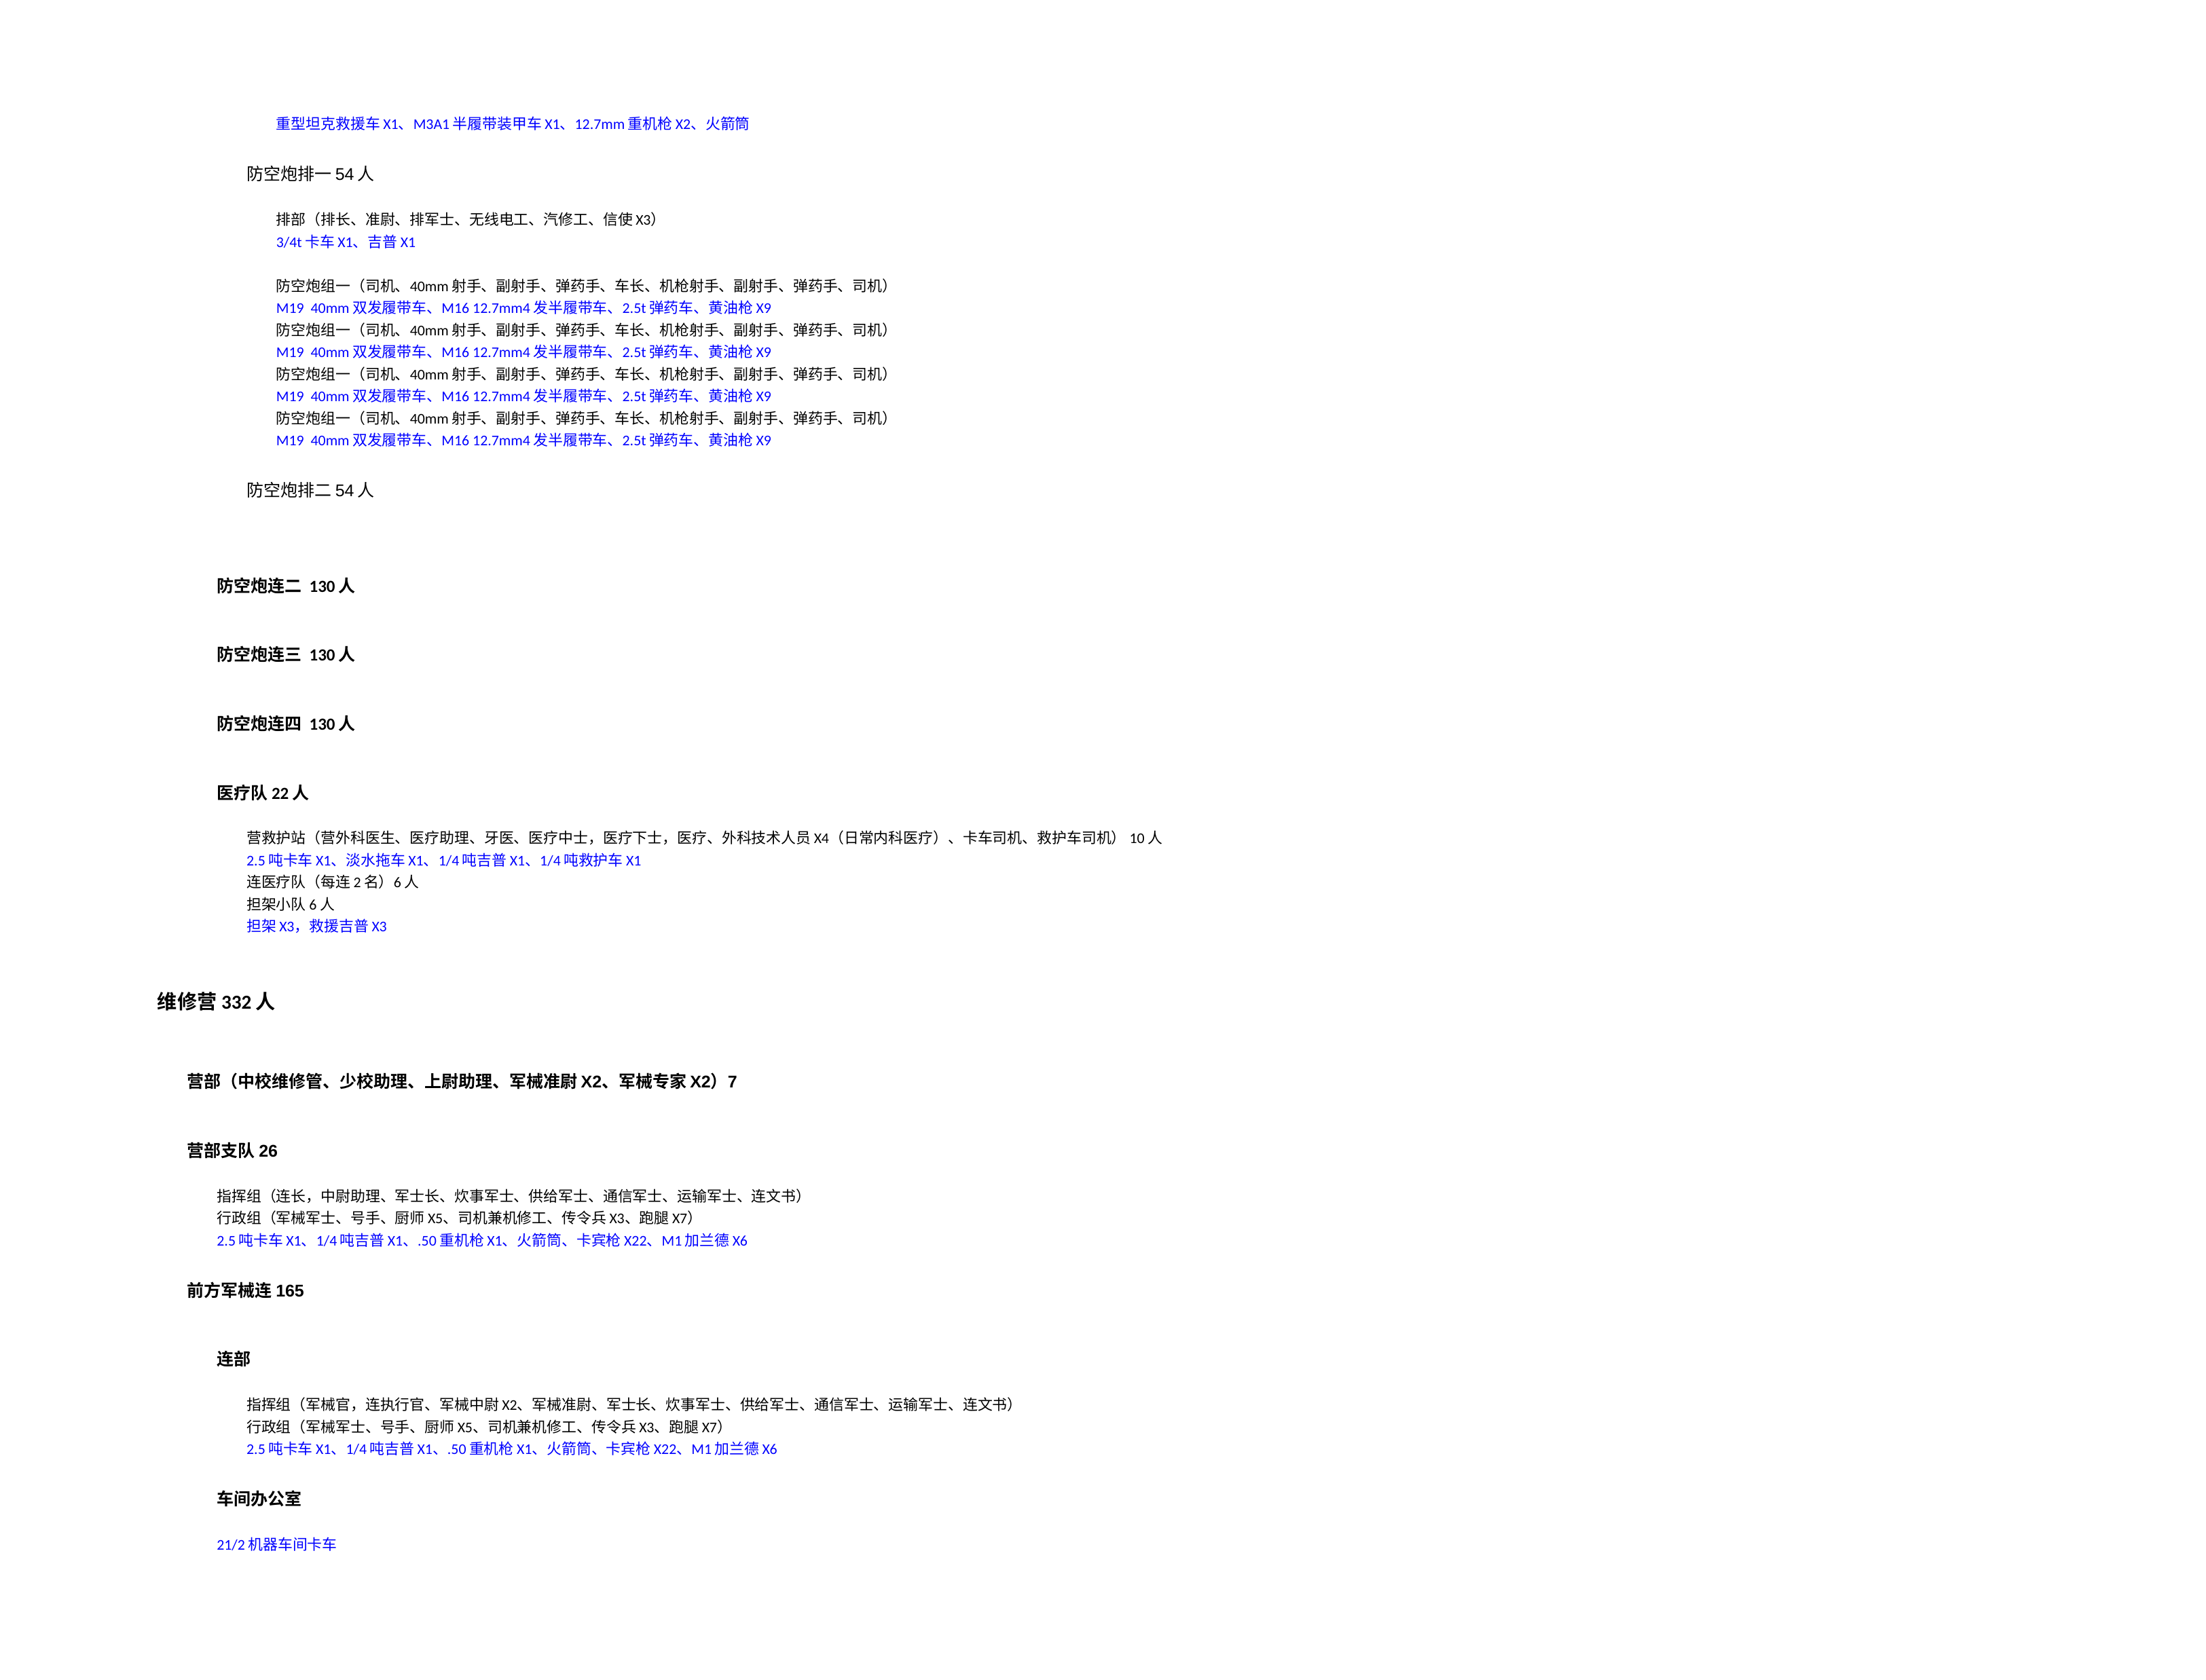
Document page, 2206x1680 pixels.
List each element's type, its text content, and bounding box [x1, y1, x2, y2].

text 21/2机器车间卡车 [187, 1532, 2078, 1554]
text 指挥组（军械官，连执行官、军械中尉X2、军械准尉、军士长、炊事军士、供给军士、通信军士、运输军士、连文书） [217, 1393, 2078, 1415]
text 行政组（军械军士、号手、厨师X5、司机兼机修工、传令兵X3、跑腿X7） [187, 1206, 2078, 1228]
text 担架X3，救援吉普X3 [217, 914, 2078, 936]
text 2.5吨卡车X1、1/4吨吉普X1、.50重机枪X1、火箭筒、卡宾枪X22、M1加兰德X6 [187, 1228, 2078, 1250]
subtitle 车间办公室 [187, 1476, 2078, 1520]
text 重型坦克救援车X1、M3A1半履带装甲车X1、12.7mm重机枪X2、火箭筒 [246, 112, 2078, 134]
subtitle 营部支队 26 [158, 1127, 2078, 1172]
text 行政组（军械军士、号手、厨师X5、司机兼机修工、传令兵X3、跑腿X7） [217, 1415, 2078, 1437]
subtitle 维修营 332人 [128, 978, 2078, 1022]
text 连医疗队（每连2名）6人 [217, 870, 2078, 892]
text 防空炮组一（司机、40mm射手、副射手、弹药手、车长、机枪射手、副射手、弹药手、司机） [246, 274, 2078, 296]
text 担架小队 6人 [217, 892, 2078, 914]
text 防空炮组一（司机、40mm射手、副射手、弹药手、车长、机枪射手、副射手、弹药手、司机） [246, 318, 2078, 340]
subtitle 营部（中校维修管、少校助理、上尉助理、军械准尉X2、军械专家X2）7 [158, 1058, 2078, 1102]
text 2.5吨卡车X1、淡水拖车X1、1/4吨吉普X1、1/4吨救护车X1 [217, 848, 2078, 870]
text M19 40mm双发履带车、M16 12.7mm4发半履带车、2.5t弹药车、黄油枪X9 [246, 384, 2078, 406]
text M19 40mm双发履带车、M16 12.7mm4发半履带车、2.5t弹药车、黄油枪X9 [246, 340, 2078, 362]
subtitle 防空炮连二 130人 [187, 563, 2078, 607]
subtitle 防空炮连三 130人 [187, 632, 2078, 676]
subtitle 前方军械连 165 [158, 1267, 2078, 1311]
text 2.5吨卡车X1、1/4吨吉普X1、.50重机枪X1、火箭筒、卡宾枪X22、M1加兰德X6 [217, 1437, 2078, 1459]
text 排部（排长、准尉、排军士、无线电工、汽修工、信使X3） [246, 208, 2078, 229]
text M19 40mm双发履带车、M16 12.7mm4发半履带车、2.5t弹药车、黄油枪X9 [246, 428, 2078, 450]
subtitle 医疗队 22人 [187, 770, 2078, 814]
subtitle 连部 [187, 1336, 2078, 1380]
text M19 40mm双发履带车、M16 12.7mm4发半履带车、2.5t弹药车、黄油枪X9 [246, 296, 2078, 318]
text 指挥组（连长，中尉助理、军士长、炊事军士、供给军士、通信军士、运输军士、连文书） [187, 1184, 2078, 1206]
subtitle 防空炮排二 54人 [217, 467, 2078, 511]
text 防空炮组一（司机、40mm射手、副射手、弹药手、车长、机枪射手、副射手、弹药手、司机） [246, 362, 2078, 384]
subtitle 防空炮排一 54人 [217, 151, 2078, 195]
subtitle 防空炮连四 130人 [187, 701, 2078, 745]
text 防空炮组一（司机、40mm射手、副射手、弹药手、车长、机枪射手、副射手、弹药手、司机） [246, 406, 2078, 428]
text 3/4t卡车X1、吉普X1 [246, 229, 2078, 252]
text 营救护站（营外科医生、医疗助理、牙医、医疗中士，医疗下士，医疗、外科技术人员X4（日常内科医疗）、卡车司机、救护车司机） 10人 [217, 826, 2078, 848]
